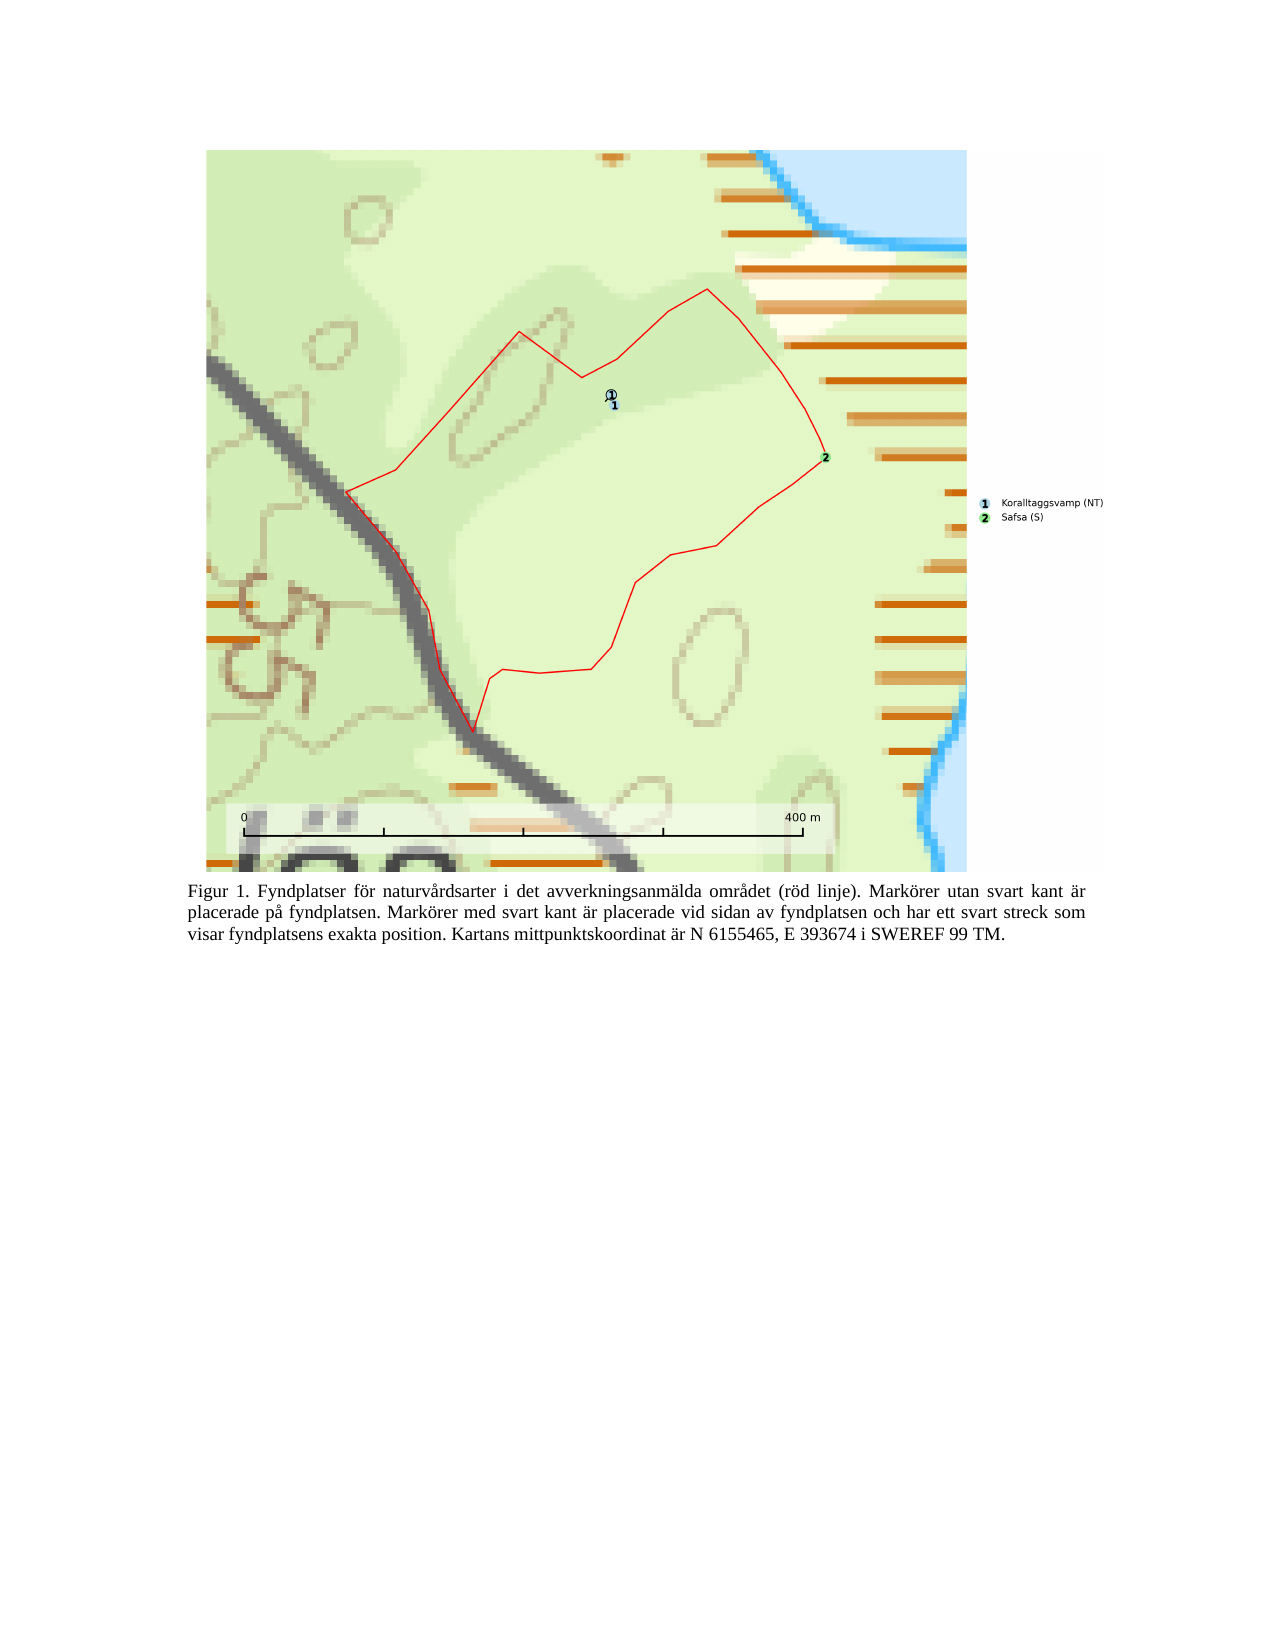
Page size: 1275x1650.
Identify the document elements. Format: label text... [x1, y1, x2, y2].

picture [206, 150, 1107, 872]
text Figur 1. Fyndplatser för naturvårdsarter i det avverkningsanmälda området (röd linje). Markörer utan svart kant är placerade på fyndplatsen. Markörer med svart kant är placerade vid sidan av fyndplatsen och har ett svart streck som visar fyndplatsens exakta position. Kartans mittpunktskoordinat är N 6155465, E 393674 i SWEREF 99 TM. [187, 879, 1087, 944]
